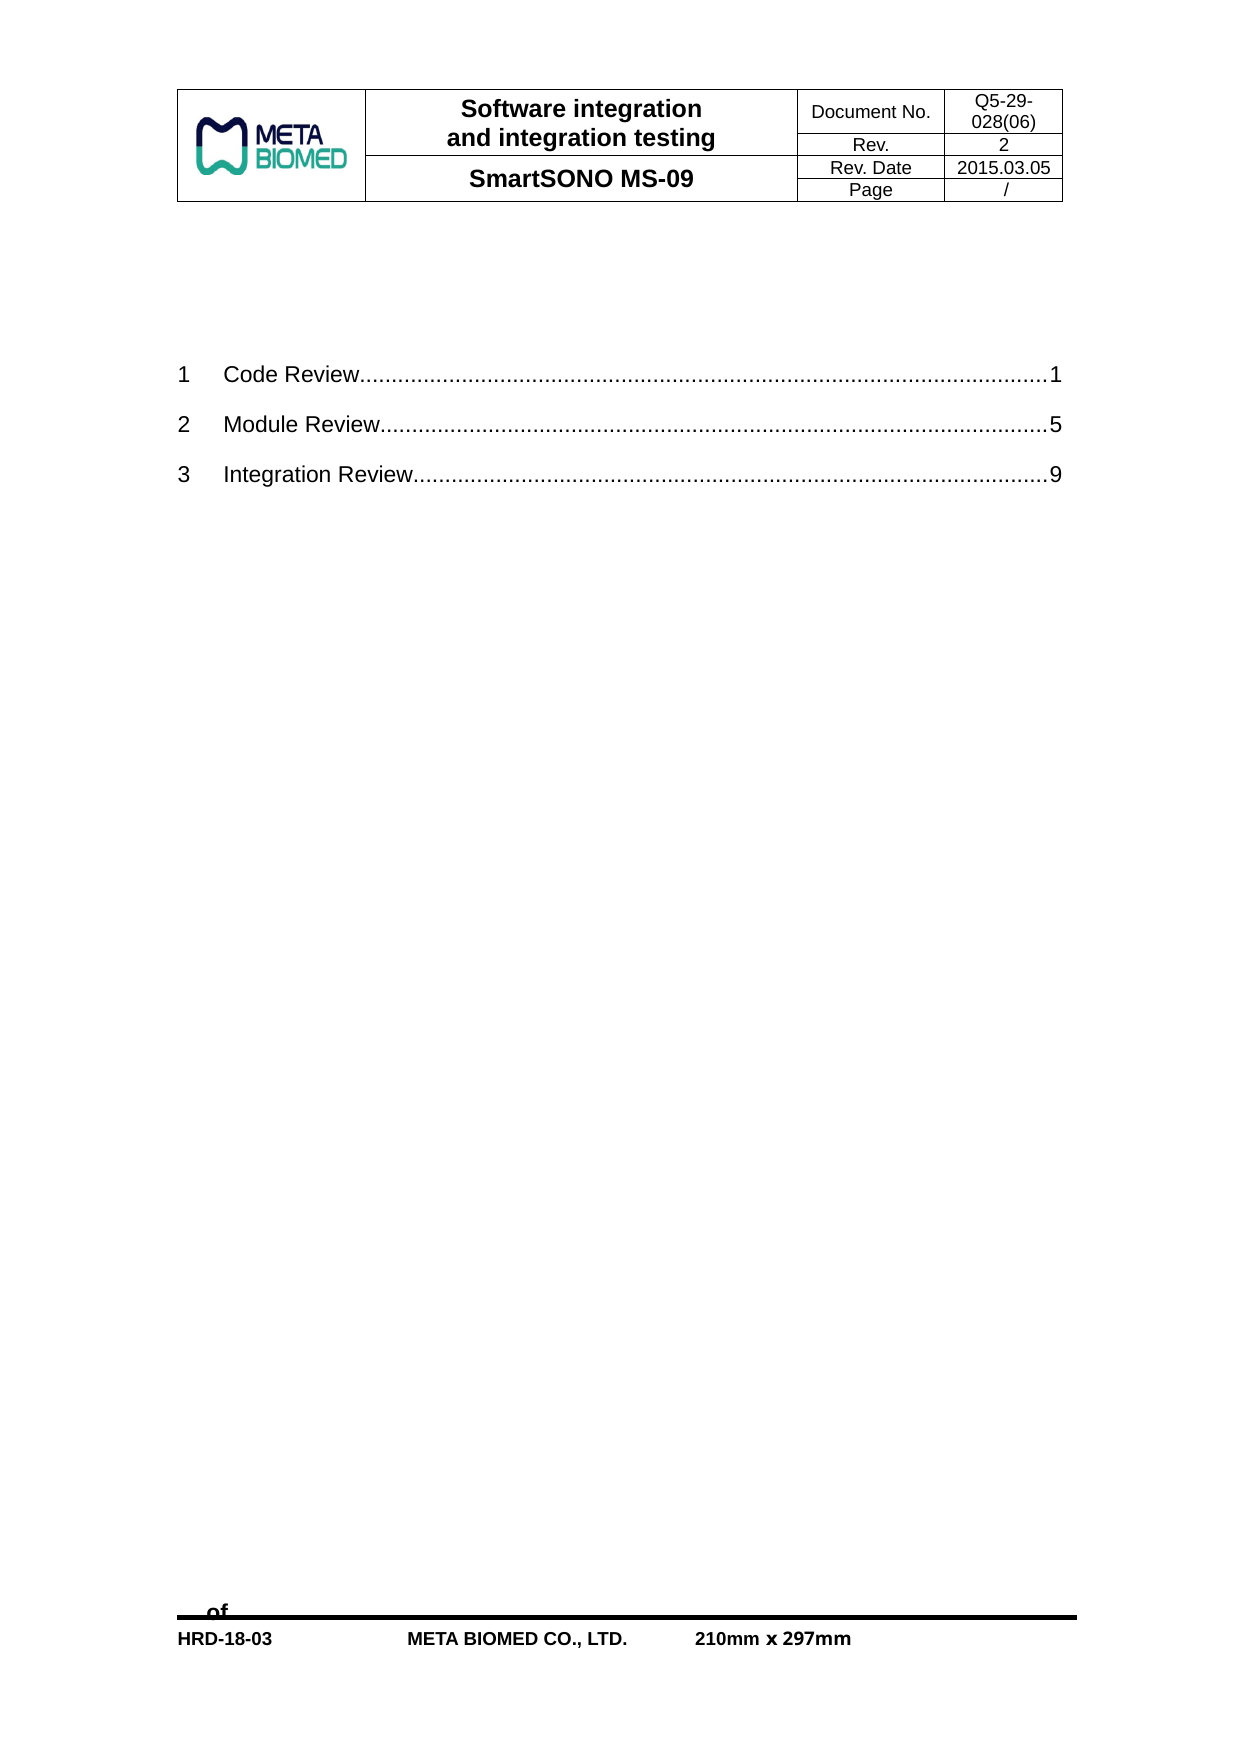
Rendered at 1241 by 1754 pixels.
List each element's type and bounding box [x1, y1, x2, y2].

picture [192, 116, 351, 175]
